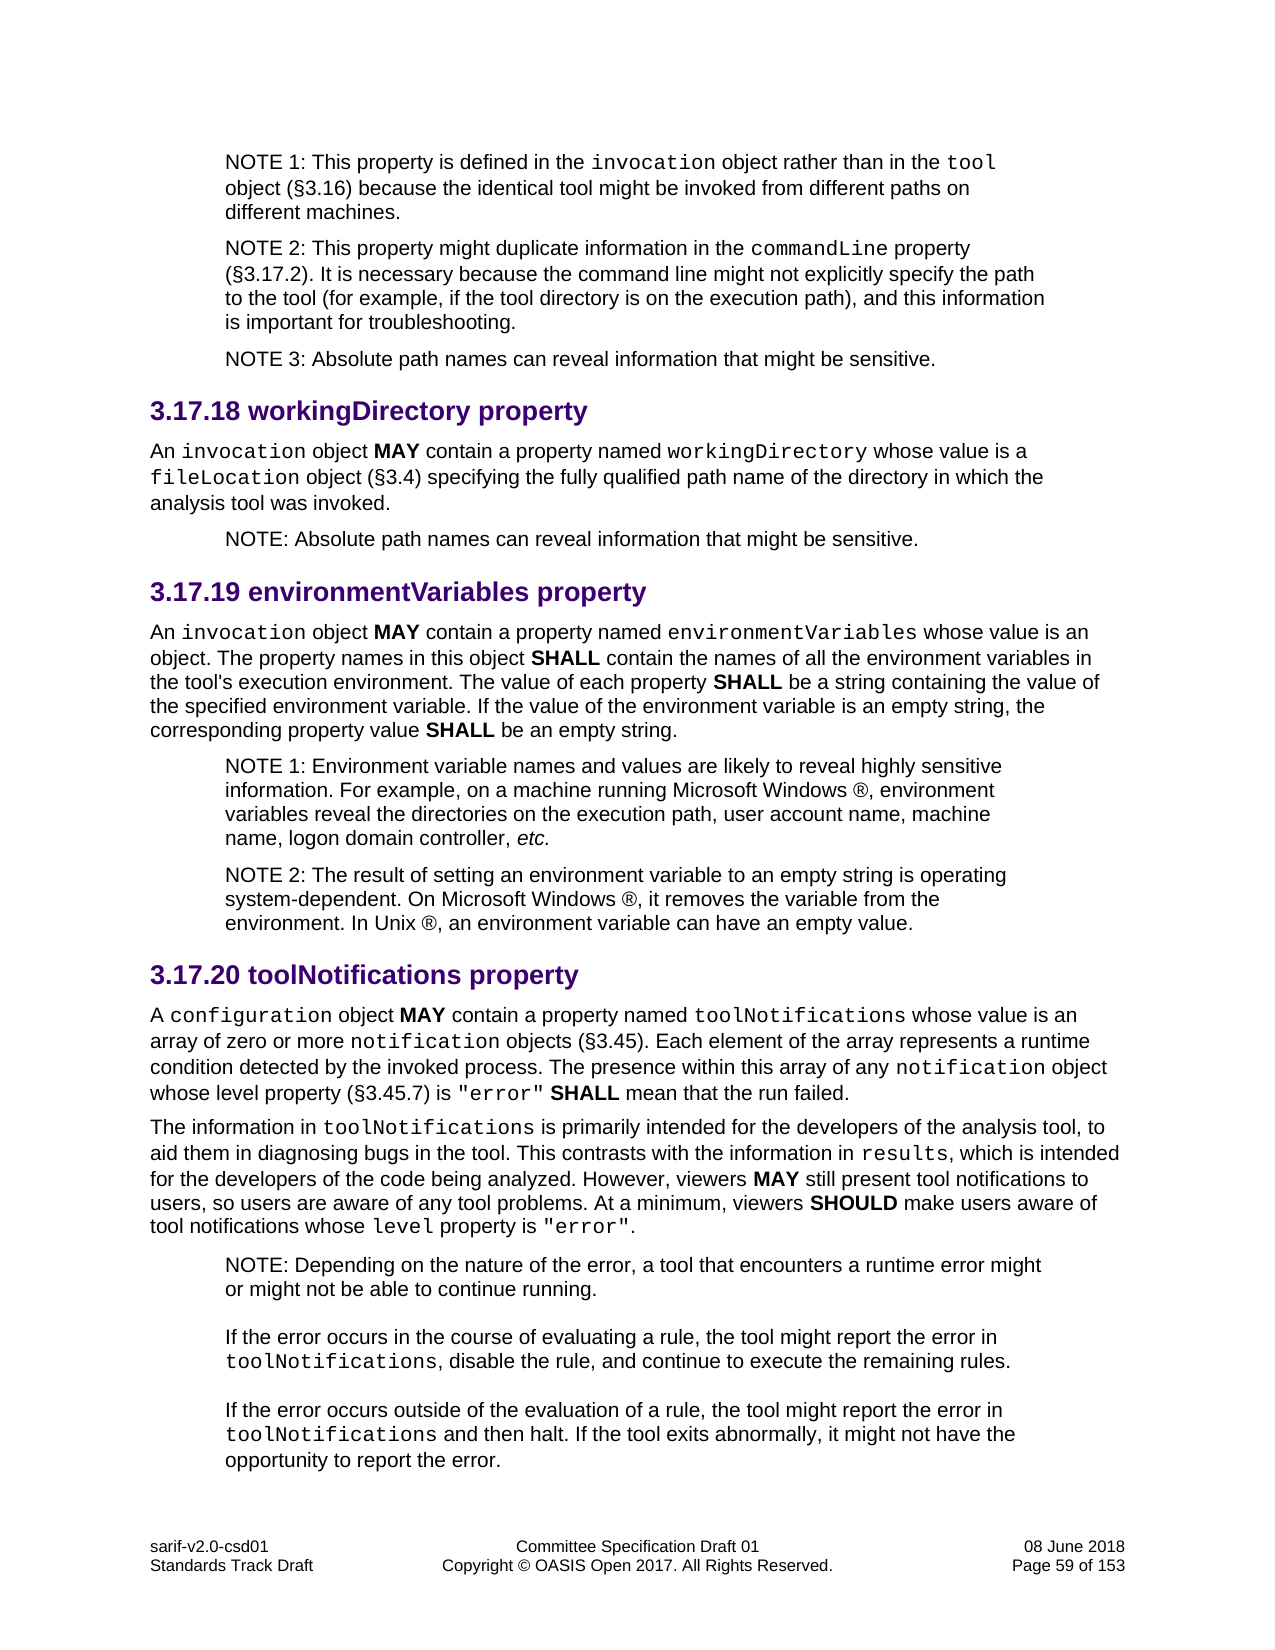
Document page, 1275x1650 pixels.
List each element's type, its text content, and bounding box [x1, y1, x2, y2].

subtitle toolNotifications property [150, 959, 1125, 991]
text NOTE 2: The result of setting an environment variable to an empty string is operating system-dependent. On Microsoft Windows ®, it removes the variable from the environment. In Unix ®, an environment variable can have an empty value. [225, 862, 1050, 934]
text An invocation object MAY contain a property named environmentVariables whose value is an object. The property names in this object SHALL contain the names of all the environment variables in the tool's execution environment. The value of each property SHALL be a string containing the value of the specified environment variable. If the value of the environment variable is an empty string, the corresponding property value SHALL be an empty string. [150, 620, 1125, 742]
text NOTE: Depending on the nature of the error, a tool that encounters a runtime error might or might not be able to continue running. If the error occurs in the course of evaluating a rule, the tool might report the error in toolNotifications, disable the rule, and continue to execute the remaining rules. If the error occurs outside of the evaluation of a rule, the tool might report the error in toolNotifications and then halt. If the tool exits abnormally, it might not have the opportunity to report the error. [225, 1253, 1050, 1472]
text The information in toolNotifications is primarily intended for the developers of the analysis tool, to aid them in diagnosing bugs in the tool. This contrasts with the information in results, which is intended for the developers of the code being analyzed. However, viewers MAY still present tool notifications to users, so users are aware of any tool problems. At a minimum, viewers SHOULD make users aware of tool notifications whose level property is "error". [150, 1115, 1125, 1240]
text NOTE 3: Absolute path names can reveal information that might be sensitive. [225, 346, 1050, 370]
text A configuration object MAY contain a property named toolNotifications whose value is an array of zero or more notification objects (§3.45). Each element of the array represents a runtime condition detected by the invoked process. The presence within this array of any notification object whose level property (§3.45.7) is "error" SHALL mean that the run failed. [150, 1003, 1125, 1106]
text NOTE 1: Environment variable names and values are likely to reveal highly sensitive information. For example, on a machine running Microsoft Windows ®, environment variables reveal the directories on the execution path, user account name, machine name, logon domain controller, etc. [225, 754, 1050, 850]
text NOTE 2: This property might duplicate information in the commandLine property (§3.17.2). It is necessary because the command line might not explicitly specify the path to the tool (for example, if the tool directory is on the execution path), and this information is important for troubleshooting. [225, 236, 1050, 334]
text NOTE: Absolute path names can reveal information that might be sensitive. [225, 527, 1050, 551]
text An invocation object MAY contain a property named workingDirectory whose value is a fileLocation object (§3.4) specifying the fully qualified path name of the directory in which the analysis tool was invoked. [150, 439, 1125, 515]
subtitle environmentVariables property [150, 576, 1125, 607]
text NOTE 1: This property is defined in the invocation object rather than in the tool object (§3.16) because the identical tool might be invoked from different paths on different machines. [225, 150, 1050, 224]
subtitle workingDirectory property [150, 395, 1125, 427]
